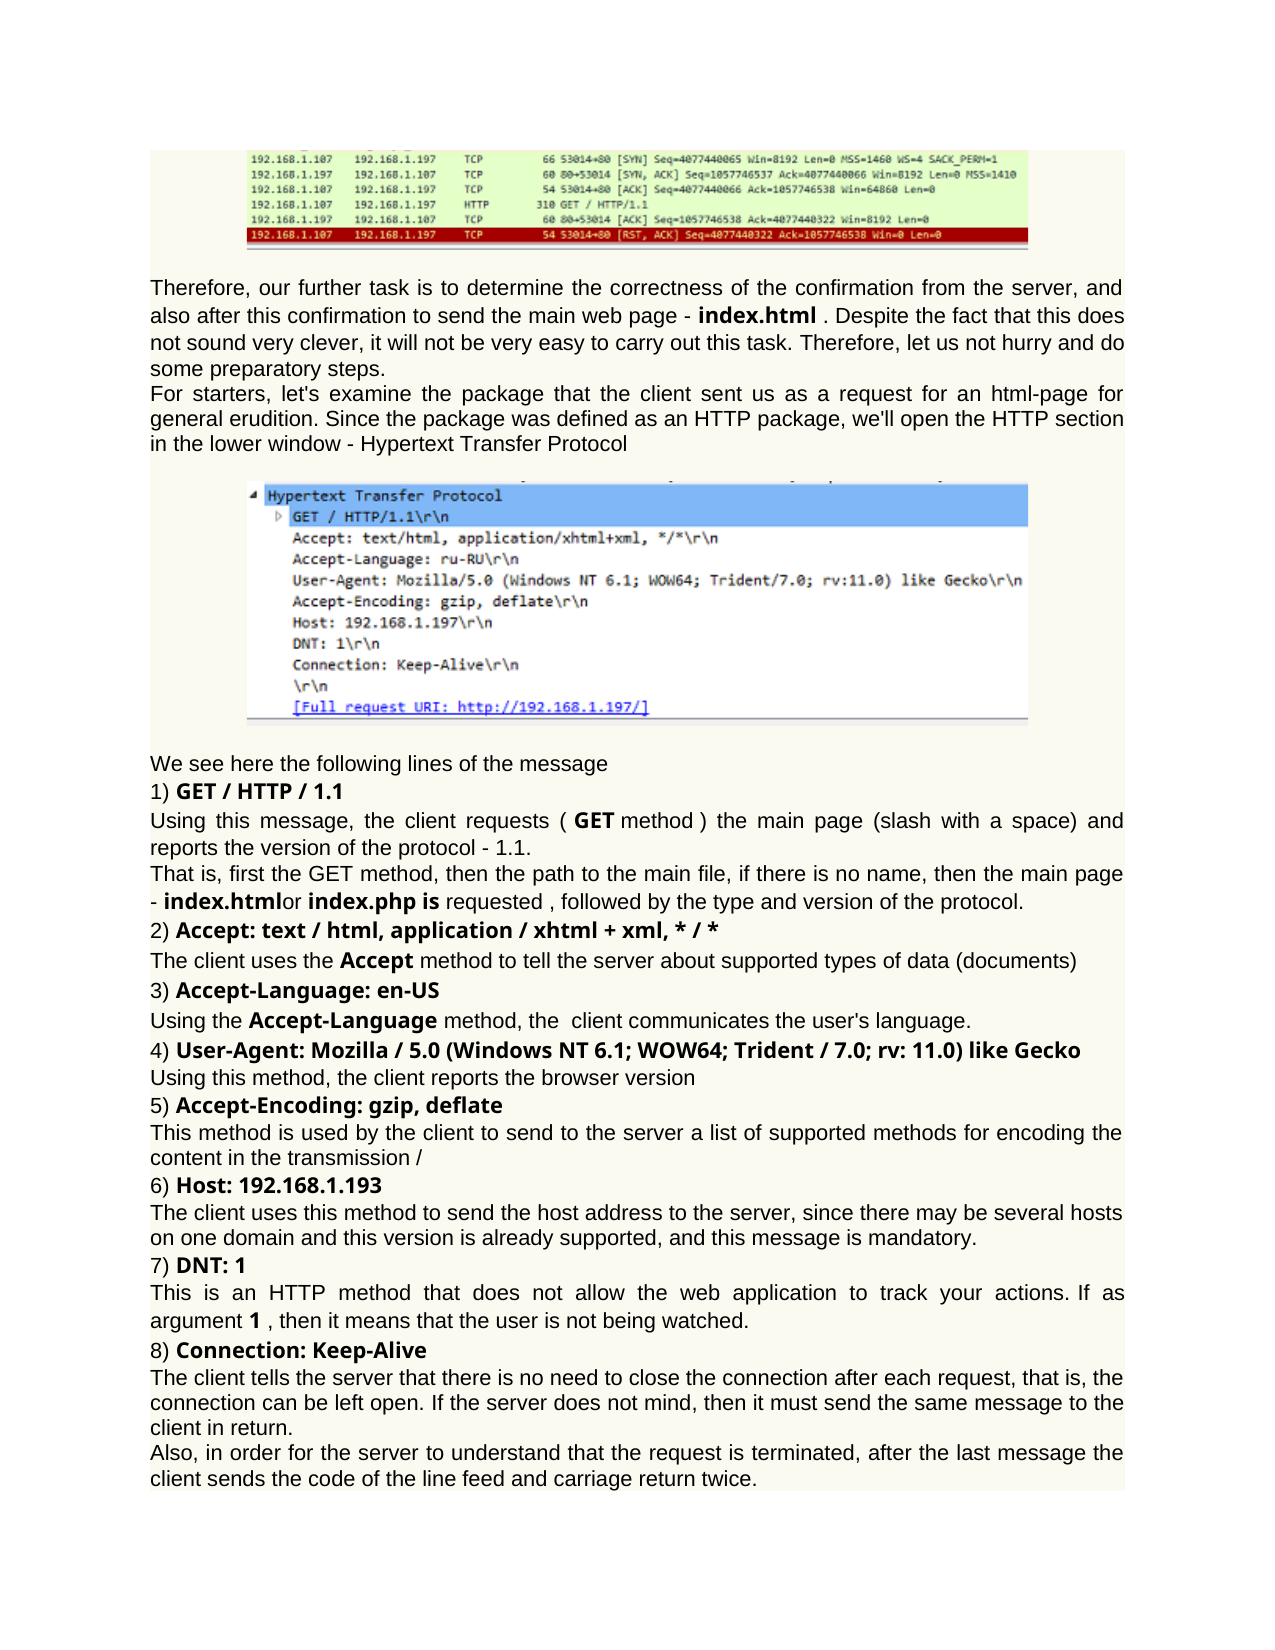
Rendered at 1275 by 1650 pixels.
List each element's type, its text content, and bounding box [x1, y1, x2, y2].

text Also, in order for the server to understand that the request is terminated, after the last message the client sends the code of the line feed and carriage return twice. [150, 1440, 1125, 1491]
text Using the Accept-Language method, the client communicates the user's language. [150, 1005, 1125, 1034]
text Therefore, our further task is to determine the correctness of the confirmation from the server, and also after this confirmation to send the main web page - index.html . Despite the fact that this does not sound very clever, it will not be very easy to carry out this task. Therefore, let us not hurry and do some preparatory steps. [150, 275, 1125, 381]
text The client uses this method to send the host address to the server, since there may be several hosts on one domain and this version is already supported, and this message is mandatory. [150, 1199, 1125, 1250]
text 6) Host: 192.168.1.193 [150, 1170, 1125, 1199]
text 8) Connection: Keep-Alive [150, 1335, 1125, 1364]
text 1) GET / HTTP / 1.1 [150, 776, 1125, 805]
text This is an HTTP method that does not allow the web application to track your actions. If as argument 1 , then it means that the user is not being watched. [150, 1280, 1125, 1335]
text 5) Accept-Encoding: gzip, deflate [150, 1089, 1125, 1119]
text Using this method, the client reports the browser version [150, 1064, 1125, 1089]
text This method is used by the client to send to the server a list of supported methods for encoding the content in the transmission / [150, 1119, 1125, 1170]
text 2) Accept: text / html, application / xhtml + xml, * / * [150, 915, 1125, 945]
text 7) DNT: 1 [150, 1250, 1125, 1280]
text The client uses the Accept method to tell the server about supported types of data (documents) [150, 945, 1125, 975]
text The client tells the server that there is no need to close the connection after each request, that is, the connection can be left open. If the server does not mind, then it must send the same message to the client in return. [150, 1364, 1125, 1440]
text Using this message, the client requests ( GET method ) the main page (slash with a space) and reports the version of the protocol - 1.1. [150, 805, 1125, 860]
text That is, first the GET method, then the path to the main file, if there is no name, then the main page - index.htmlor index.php is requested , followed by the type and version of the protocol. [150, 860, 1125, 915]
text For starters, let's examine the package that the client sent us as a request for an html-page for general erudition. Since the package was defined as an HTTP package, we'll open the HTTP section in the lower window - Hypertext Transfer Protocol [150, 381, 1125, 456]
text We see here the following lines of the message [150, 750, 1125, 776]
text 3) Accept-Language: en-US [150, 975, 1125, 1005]
picture [246, 481, 1029, 726]
text 4) User-Agent: Mozilla / 5.0 (Windows NT 6.1; WOW64; Trident / 7.0; rv: 11.0) like Gecko [150, 1034, 1125, 1064]
picture [246, 150, 1029, 250]
